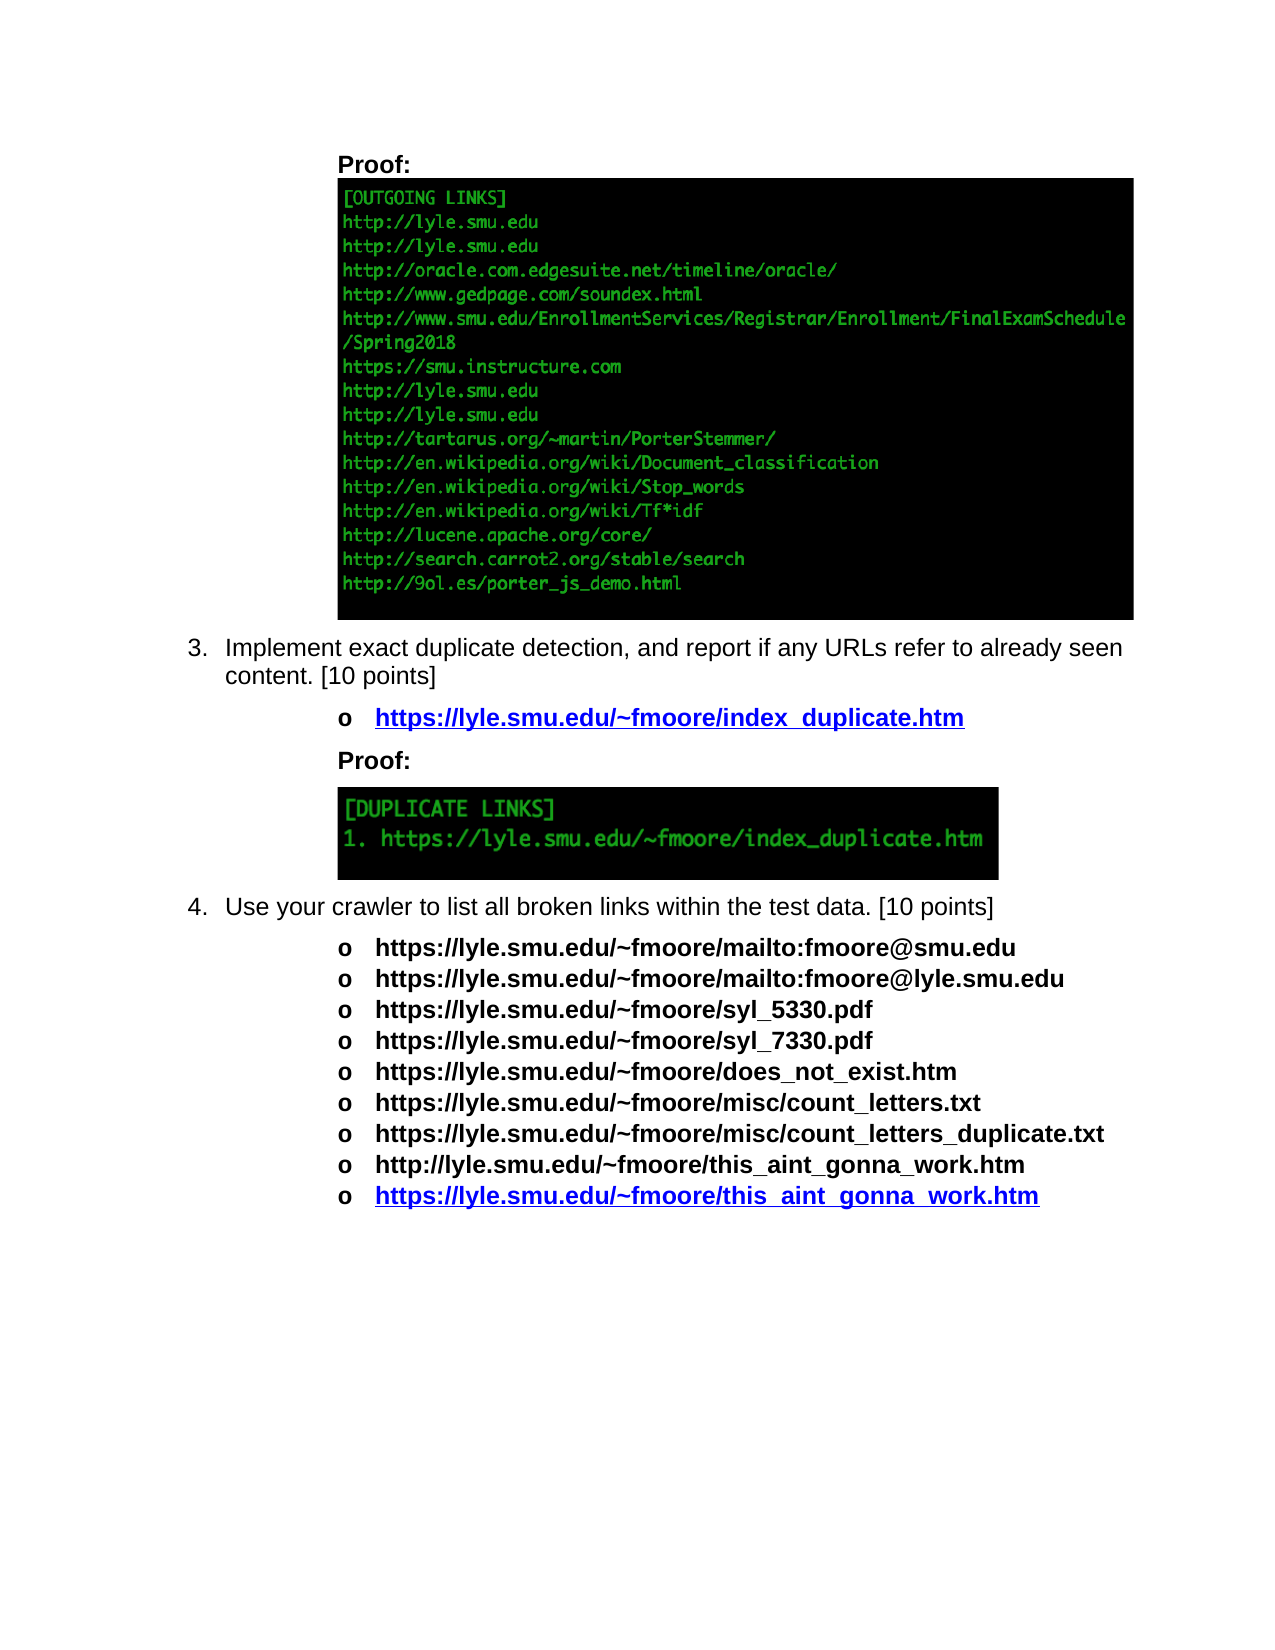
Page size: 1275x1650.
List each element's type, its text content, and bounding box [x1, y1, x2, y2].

picture [337, 178, 1134, 620]
list http://lyle.smu.edu/~fmoore/this_aint_gonna_work.htm [337, 1150, 1125, 1181]
list https://lyle.smu.edu/~fmoore/misc/count_letters.txt [337, 1088, 1125, 1119]
picture [337, 787, 999, 880]
list https://lyle.smu.edu/~fmoore/syl_5330.pdf [337, 995, 1125, 1026]
list https://lyle.smu.edu/~fmoore/mailto:fmoore@lyle.smu.edu [337, 964, 1125, 995]
text Proof: [337, 746, 1125, 775]
list https://lyle.smu.edu/~fmoore/does_not_exist.htm [337, 1057, 1125, 1088]
list Implement exact duplicate detection, and report if any URLs refer to already seen content. [10 points] [187, 632, 1125, 690]
list https://lyle.smu.edu/~fmoore/index_duplicate.htm [337, 702, 1125, 733]
list https://lyle.smu.edu/~fmoore/syl_7330.pdf [337, 1026, 1125, 1057]
list https://lyle.smu.edu/~fmoore/this_aint_gonna_work.htm [337, 1181, 1125, 1212]
list Use your crawler to list all broken links within the test data. [10 points] [187, 892, 1125, 921]
text Proof: [337, 150, 1125, 178]
list https://lyle.smu.edu/~fmoore/misc/count_letters_duplicate.txt [337, 1119, 1125, 1150]
list https://lyle.smu.edu/~fmoore/mailto:fmoore@smu.edu [337, 933, 1125, 964]
